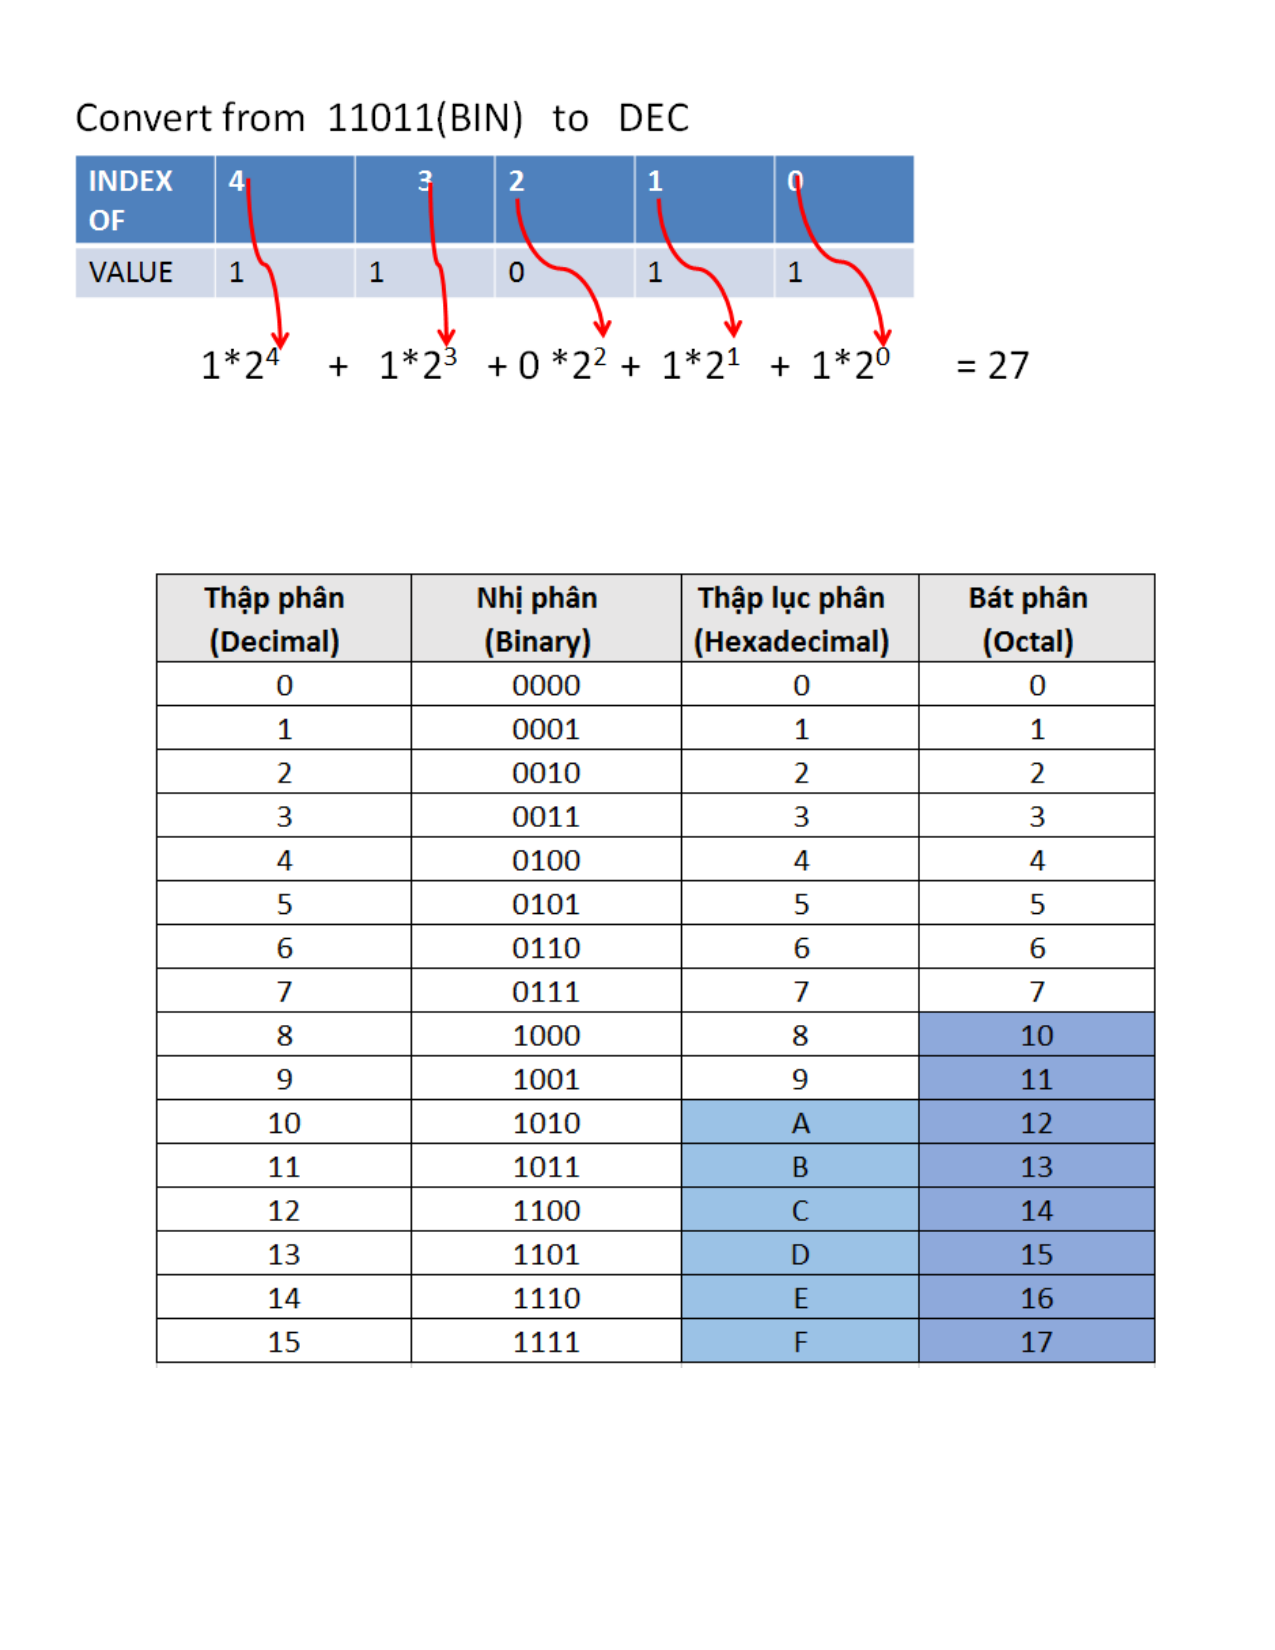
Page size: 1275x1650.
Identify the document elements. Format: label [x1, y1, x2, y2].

picture [150, 569, 1159, 1368]
picture [75, 75, 1050, 447]
